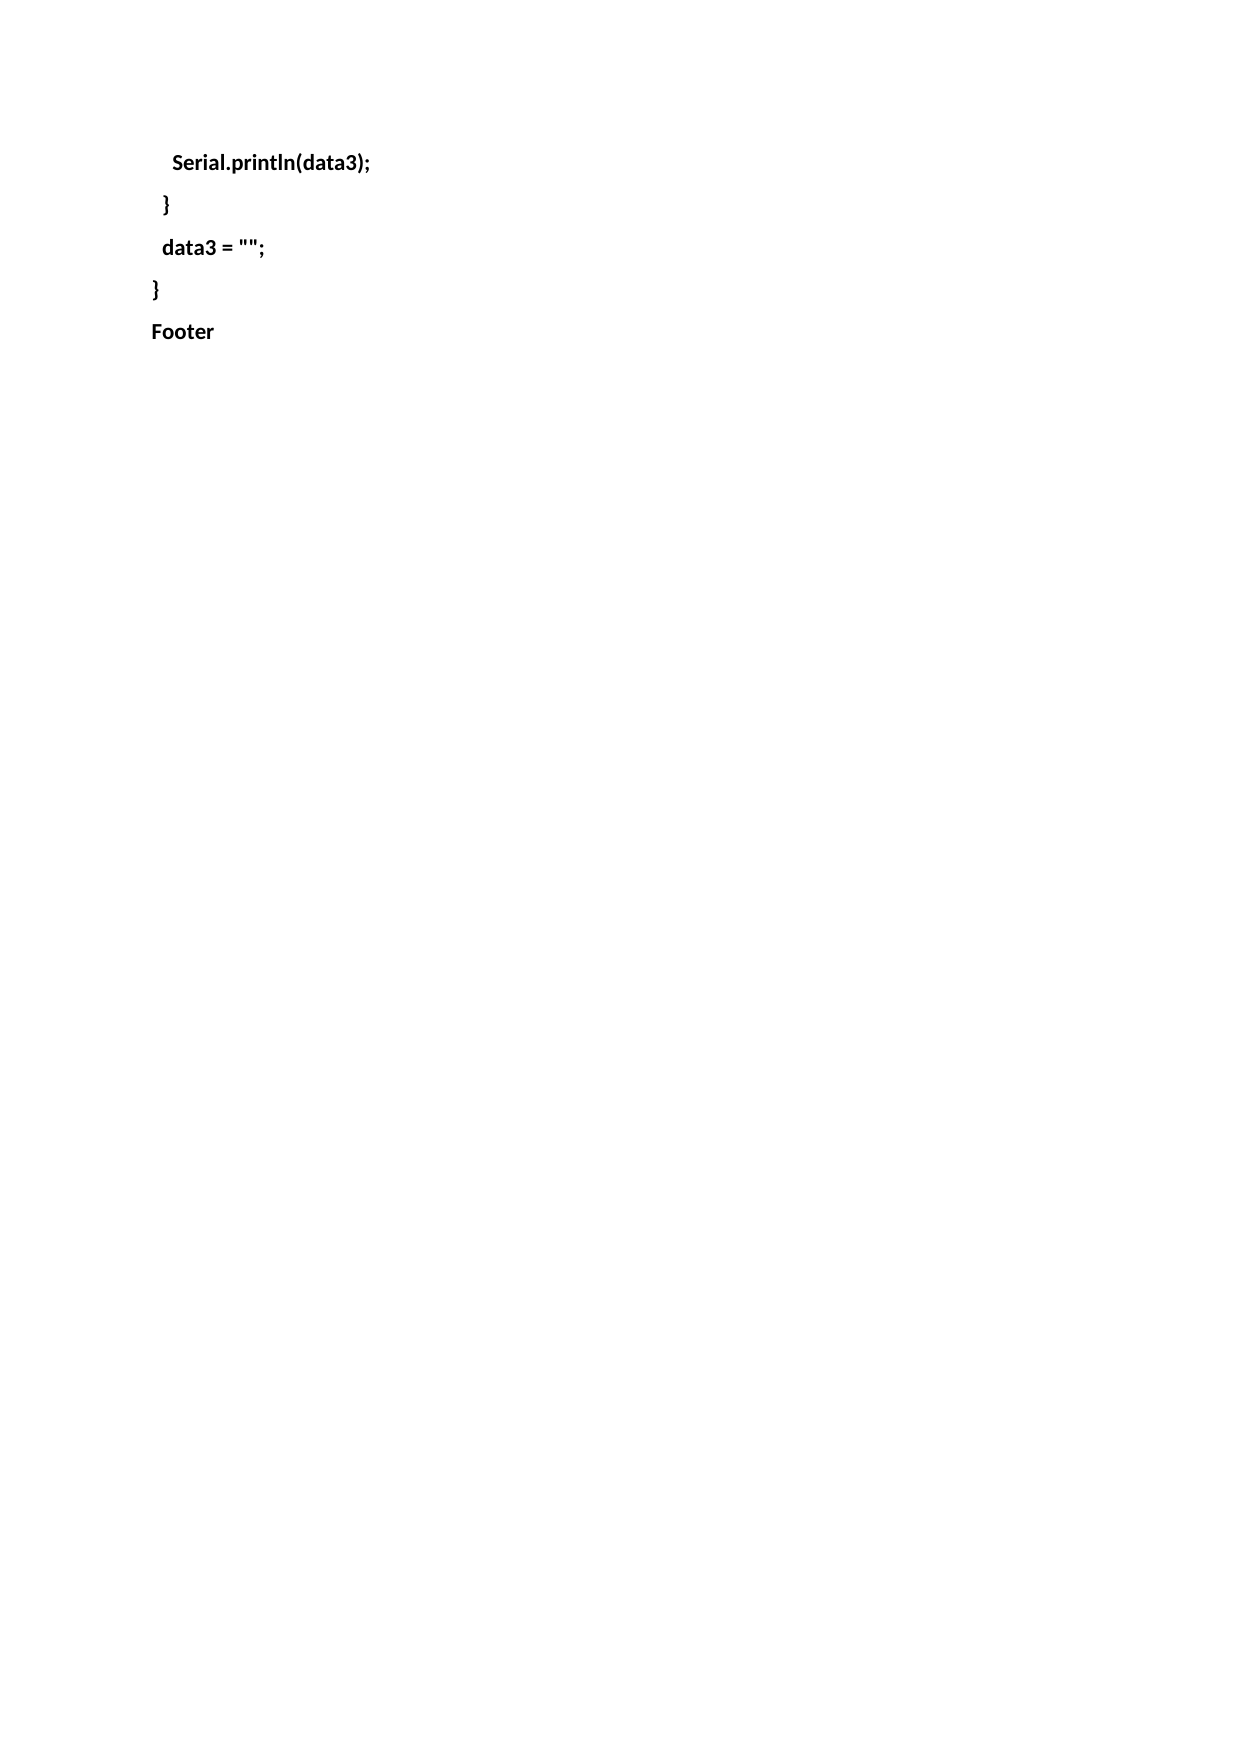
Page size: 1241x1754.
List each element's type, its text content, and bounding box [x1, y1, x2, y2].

text Serial.println(data3); [172, 148, 1144, 176]
text Footer [151, 317, 1144, 345]
text } [151, 275, 1144, 303]
text data3 = ""; [162, 233, 1144, 261]
text } [162, 190, 1144, 218]
